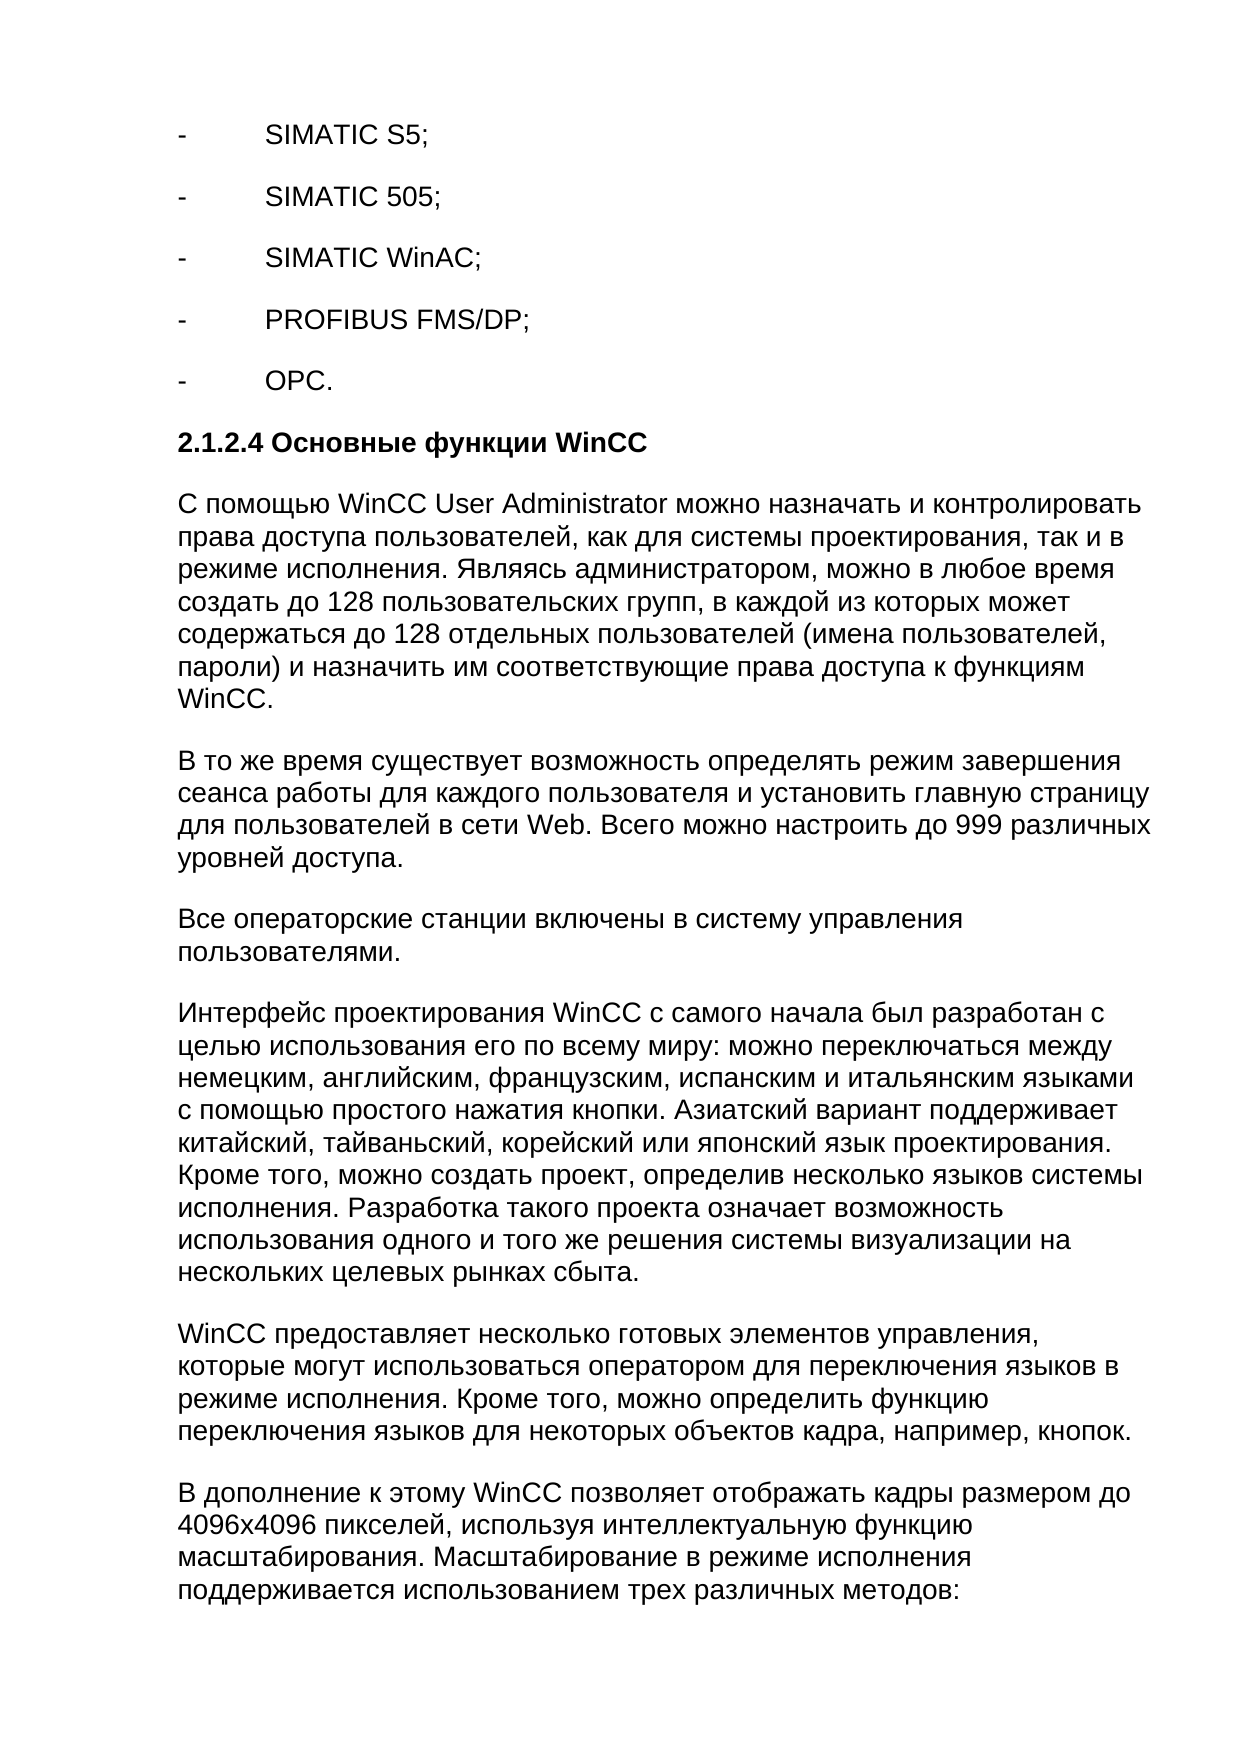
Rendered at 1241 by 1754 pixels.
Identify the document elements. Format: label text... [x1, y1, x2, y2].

text 2.1.2.4 Основные функции WinCC [177, 426, 1152, 458]
text Интерфейс проектирования WinCC с самого начала был разработан с целью использования его по всему миру: можно переключаться между немецким, английским, французским, испанским и итальянским языками с помощью простого нажатия кнопки. Азиатский вариант поддерживает китайский, тайваньский, корейский или японский язык проектирования. Кроме того, можно создать проект, определив несколько языков системы исполнения. Разработка такого проекта означает возможность использования одного и того же решения системы визуализации на нескольких целевых рынках сбыта. [177, 996, 1152, 1288]
text - OPC. [177, 364, 1152, 397]
text Все операторские станции включены в систему управления пользователями. [177, 902, 1152, 967]
text - PROFIBUS FMS/DP; [177, 303, 1152, 335]
text WinCC предоставляет несколько готовых элементов управления, которые могут использоваться оператором для переключения языков в режиме исполнения. Кроме того, можно определить функцию переключения языков для некоторых объектов кадра, например, кнопок. [177, 1317, 1152, 1446]
text С помощью WinCC User Administrator можно назначать и контролировать права доступа пользователей, как для системы проектирования, так и в режиме исполнения. Являясь администратором, можно в любое время создать до 128 пользовательских групп, в каждой из которых может содержаться до 128 отдельных пользователей (имена пользователей, пароли) и назначить им соответствующие права доступа к функциям WinCC. [177, 487, 1152, 714]
text В то же время существует возможность определять режим завершения сеанса работы для каждого пользователя и установить главную страницу для пользователей в сети Web. Всего можно настроить до 999 различных уровней доступа. [177, 743, 1152, 873]
text - SIMATIC S5; [177, 118, 1152, 151]
text - SIMATIC WinAC; [177, 241, 1152, 274]
text - SIMATIC 505; [177, 180, 1152, 212]
text В дополнение к этому WinCC позволяет отображать кадры размером до 4096x4096 пикселей, используя интеллектуальную функцию масштабирования. Масштабирование в режиме исполнения поддерживается использованием трех различных методов: [177, 1476, 1152, 1605]
